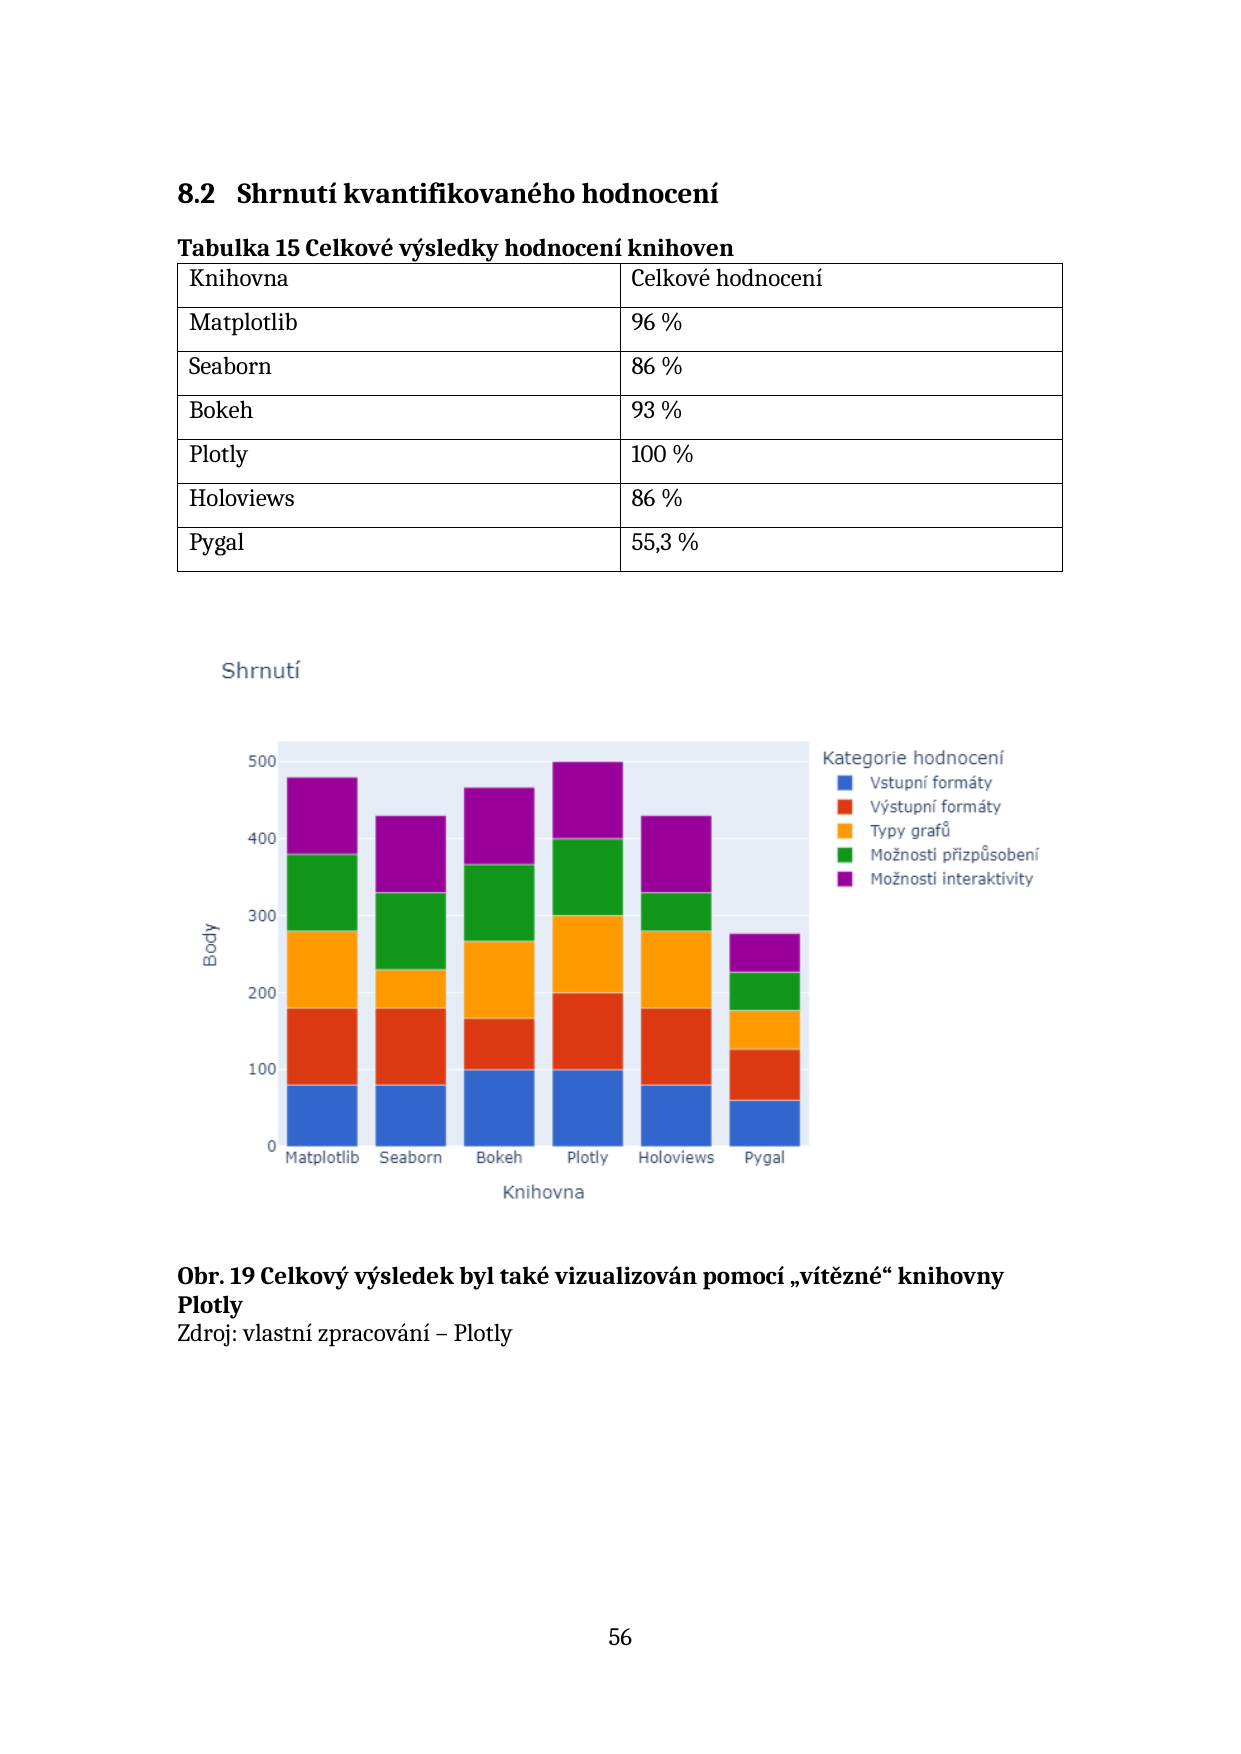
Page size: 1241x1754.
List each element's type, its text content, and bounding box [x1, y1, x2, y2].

table_cell Holoviews [178, 484, 620, 527]
table_header Celkové hodnocení [621, 264, 1062, 307]
text Zdroj: vlastní zpracování – Plotly [177, 1319, 1063, 1348]
table_cell Bokeh [178, 396, 620, 439]
table_cell 96 % [621, 308, 1062, 351]
picture [177, 615, 1062, 1248]
table_cell Seaborn [178, 352, 620, 395]
table_cell 86 % [621, 352, 1062, 395]
table_cell 86 % [621, 484, 1062, 527]
table_cell Plotly [178, 440, 620, 483]
table_cell Matplotlib [178, 308, 620, 351]
text Tabulka 15 Celkové výsledky hodnocení knihoven [177, 234, 1063, 262]
subtitle Shrnutí kvantifikovaného hodnocení [177, 177, 1063, 211]
table_header Knihovna [178, 264, 620, 307]
table_cell 55,3 % [621, 528, 1062, 571]
table_cell Pygal [178, 528, 620, 571]
table_cell 93 % [621, 396, 1062, 439]
table_cell 100 % [621, 440, 1062, 483]
text Obr. 19 Celkový výsledek byl také vizualizován pomocí „vítězné“ knihovny Plotly [177, 1262, 1063, 1319]
